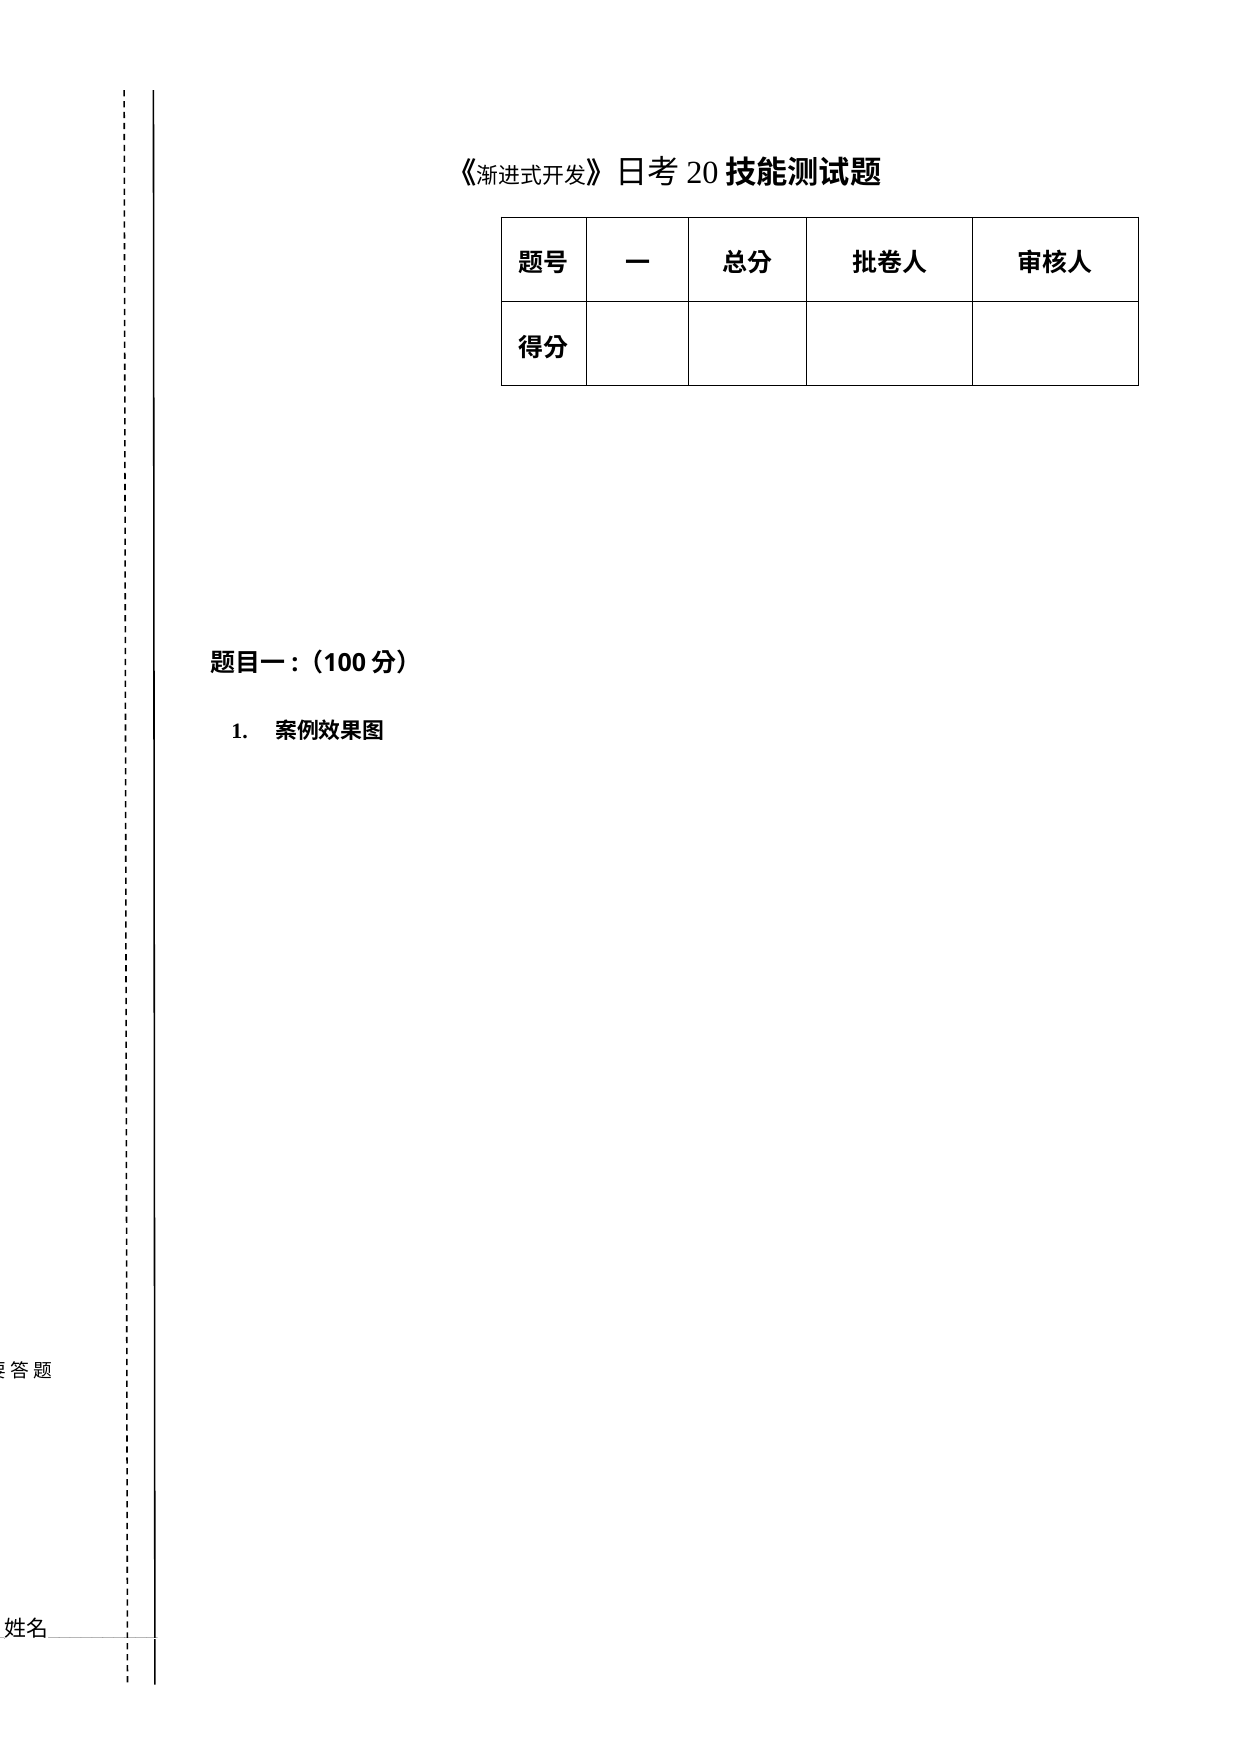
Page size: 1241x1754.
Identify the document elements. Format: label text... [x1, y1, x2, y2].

table_header 审核人 [973, 218, 1138, 301]
text 《渐进式开发》日考20技能测试题 [276, 150, 1053, 192]
table_cell [689, 302, 806, 385]
table_cell 得分 [502, 302, 586, 385]
text 题目一 :（100分） [187, 638, 1053, 680]
table_cell [973, 302, 1138, 385]
list 案例效果图 [231, 696, 1053, 748]
table_header 总分 [689, 218, 806, 301]
table_cell [587, 302, 688, 385]
table_header 批卷人 [807, 218, 972, 301]
table_header 一 [587, 218, 688, 301]
table_header 题号 [502, 218, 586, 301]
table_cell [807, 302, 972, 385]
